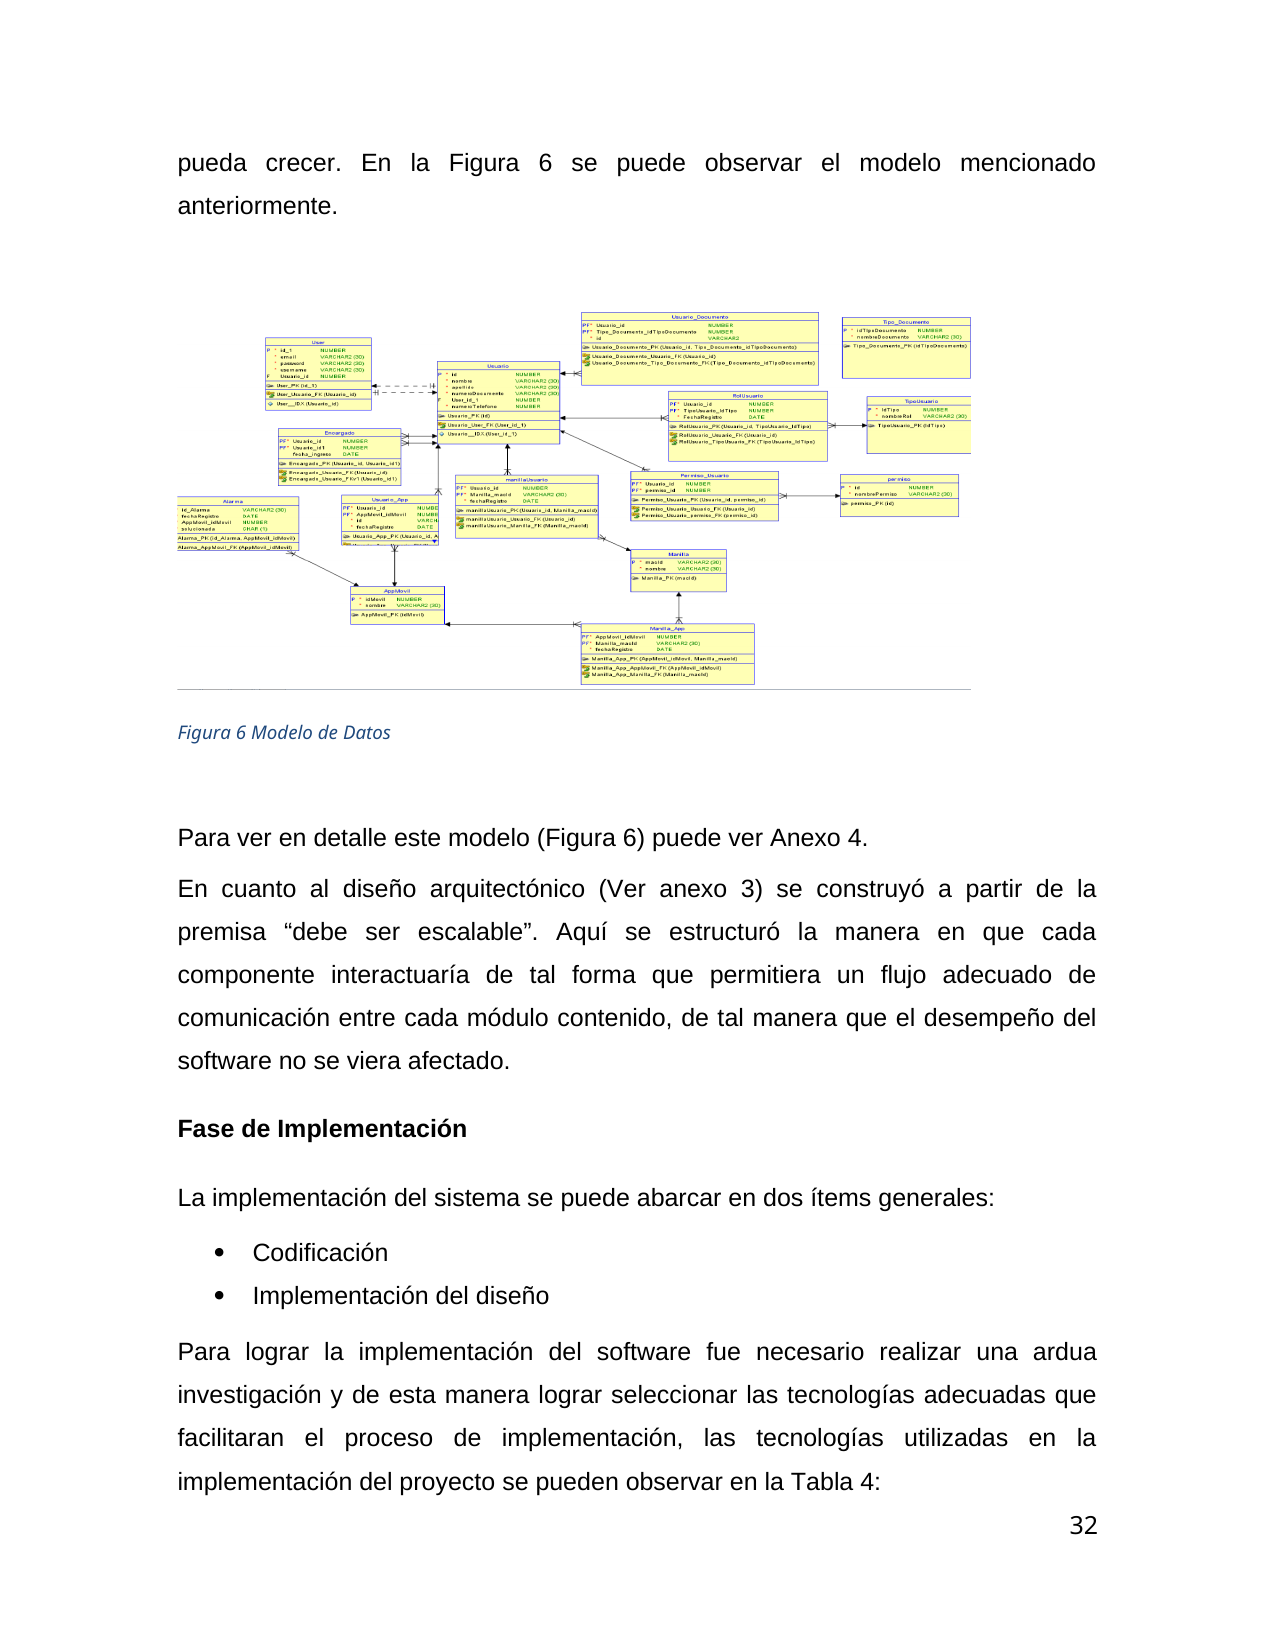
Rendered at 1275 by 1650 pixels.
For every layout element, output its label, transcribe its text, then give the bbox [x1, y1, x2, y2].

text Para lograr la implementación del software fue necesario realizar una ardua investigación y de esta manera lograr seleccionar las tecnologías adecuadas que facilitaran el proceso de implementación, las tecnologías utilizadas en la implementación del proyecto se pueden observar en la Tabla 4: [177, 1337, 1098, 1495]
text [177, 148, 1098, 219]
subtitle Fase de Implementación [177, 1114, 1098, 1143]
picture [177, 302, 971, 690]
list Codificación [215, 1238, 1098, 1267]
list Implementación del diseño [215, 1281, 1098, 1310]
text La implementación del sistema se puede abarcar en dos ítems generales: [177, 1182, 1098, 1211]
text Para ver en detalle este modelo (Figura 6) puede ver Anexo 4. [177, 823, 1098, 852]
text Figura 6 Modelo de Datos [177, 719, 1098, 744]
text En cuanto al diseño arquitectónico (Ver anexo 3) se construyó a partir de la premisa “debe ser escalable”. Aquí se estructuró la manera en que cada componente interactuaría de tal forma que permitiera un flujo adecuado de comunicación entre cada módulo contenido, de tal manera que el desempeño del software no se viera afectado. [177, 874, 1098, 1075]
